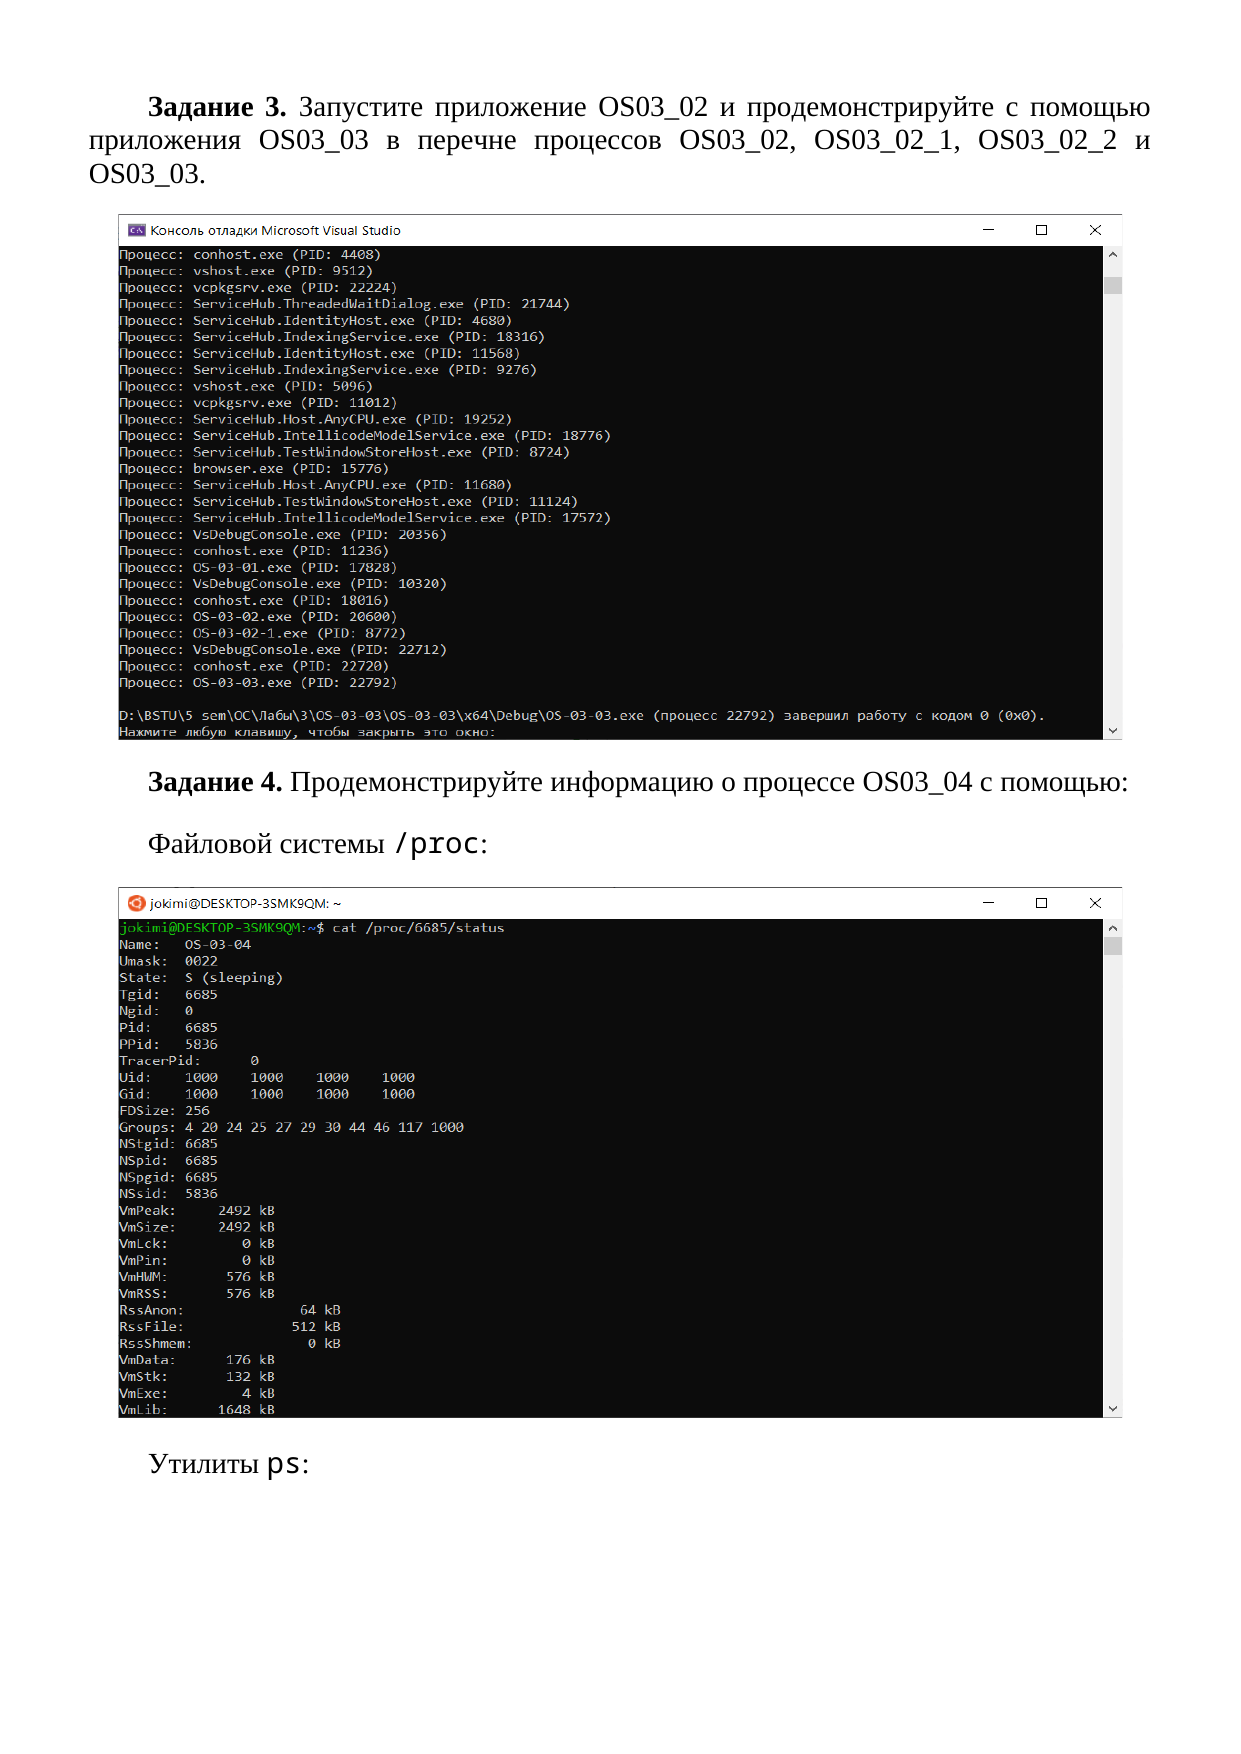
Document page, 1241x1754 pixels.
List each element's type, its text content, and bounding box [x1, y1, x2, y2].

picture [118, 887, 1123, 1418]
text Утилиты ps: [88, 1442, 1152, 1482]
text Задание 4. Продемонстрируйте информацию о процессе OS03_04 с помощью: [88, 764, 1152, 798]
text Задание 3. Запустите приложение OS03_02 и продемонстрируйте с помощью приложения OS03_03 в перечне процессов OS03_02, OS03_02_1, OS03_02_2 и OS03_03. [88, 89, 1152, 189]
text Файловой системы /proc: [88, 823, 1152, 862]
picture [118, 214, 1123, 740]
